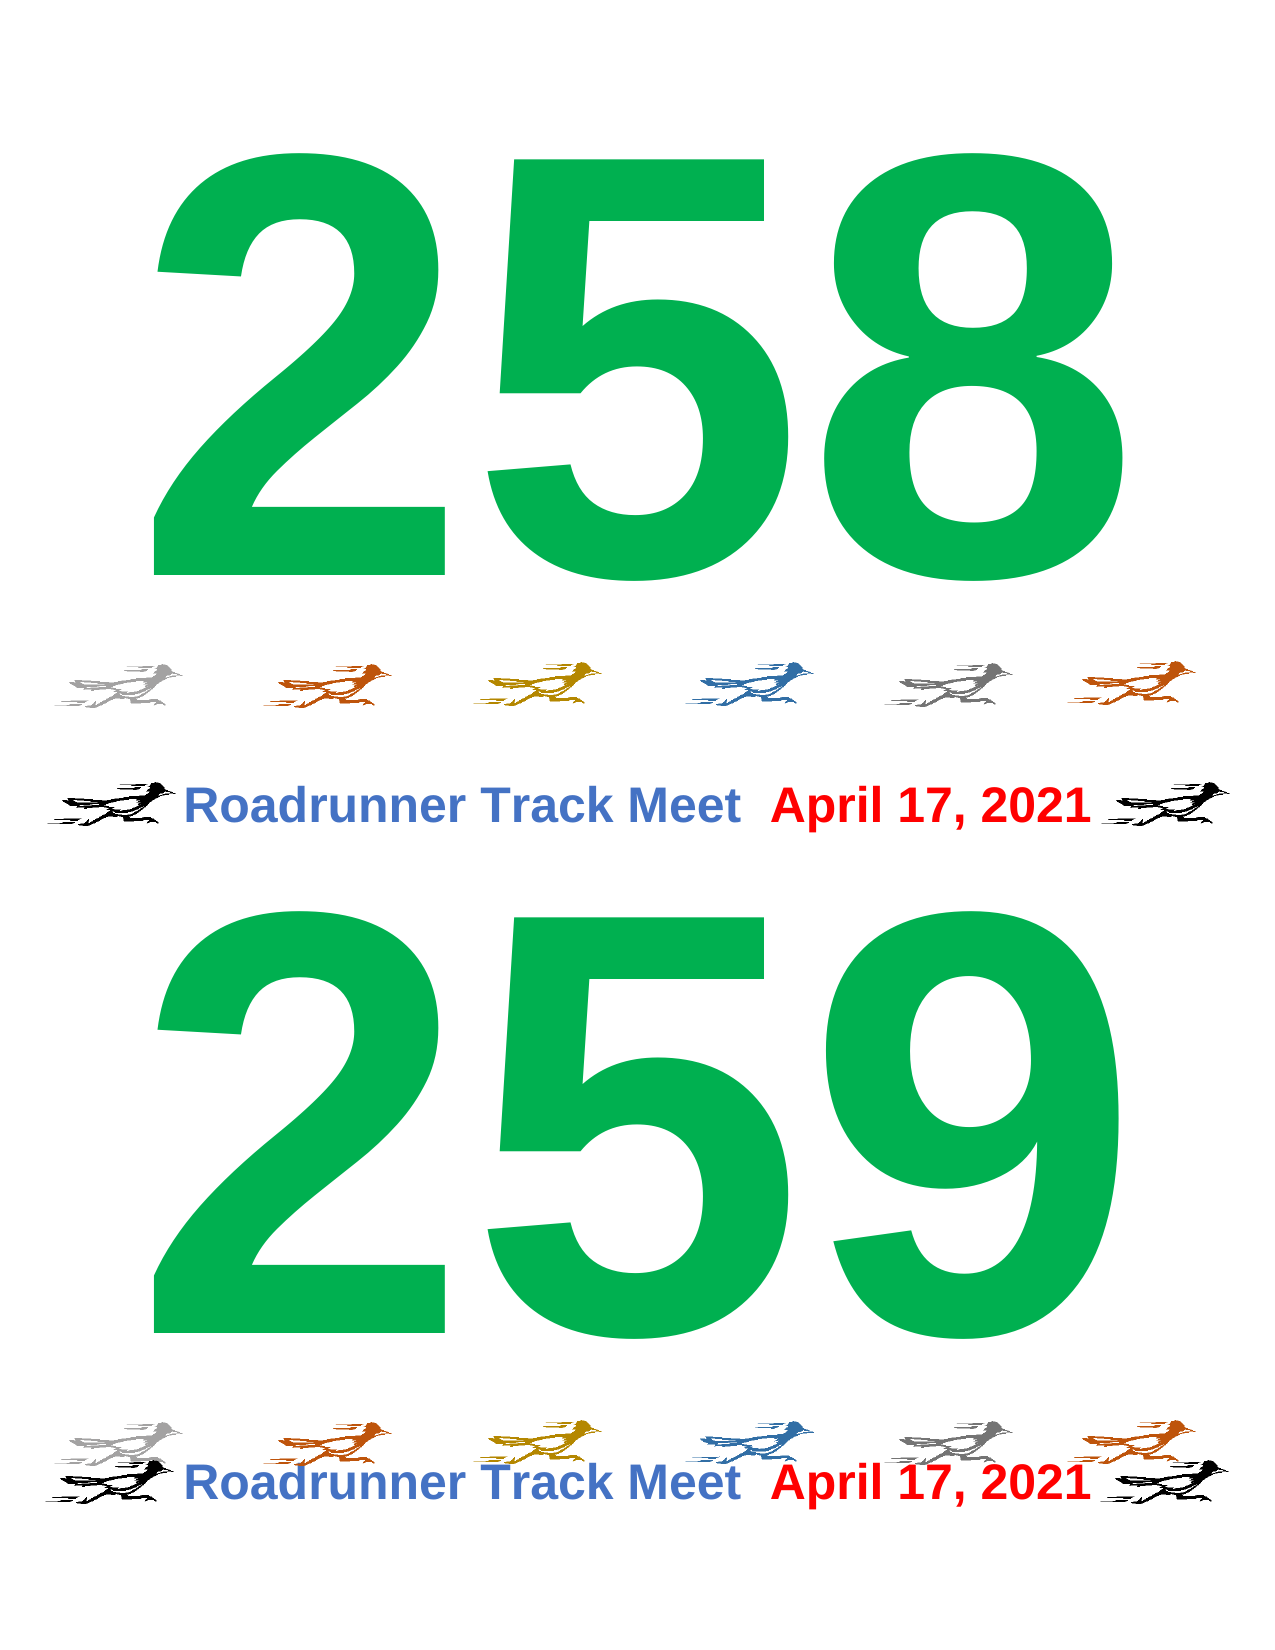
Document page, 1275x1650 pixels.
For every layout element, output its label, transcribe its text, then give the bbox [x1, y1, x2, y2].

text Roadrunner Track Meet April 17, 2021 [75, 1458, 1200, 1510]
text Roadrunner Track Meet April 17, 2021 [75, 782, 1200, 833]
text 258 [75, 75, 1200, 700]
text 259 [75, 833, 1200, 1458]
picture [45, 780, 178, 828]
picture [1098, 1458, 1231, 1506]
picture [43, 1458, 176, 1506]
picture [1100, 781, 1232, 828]
